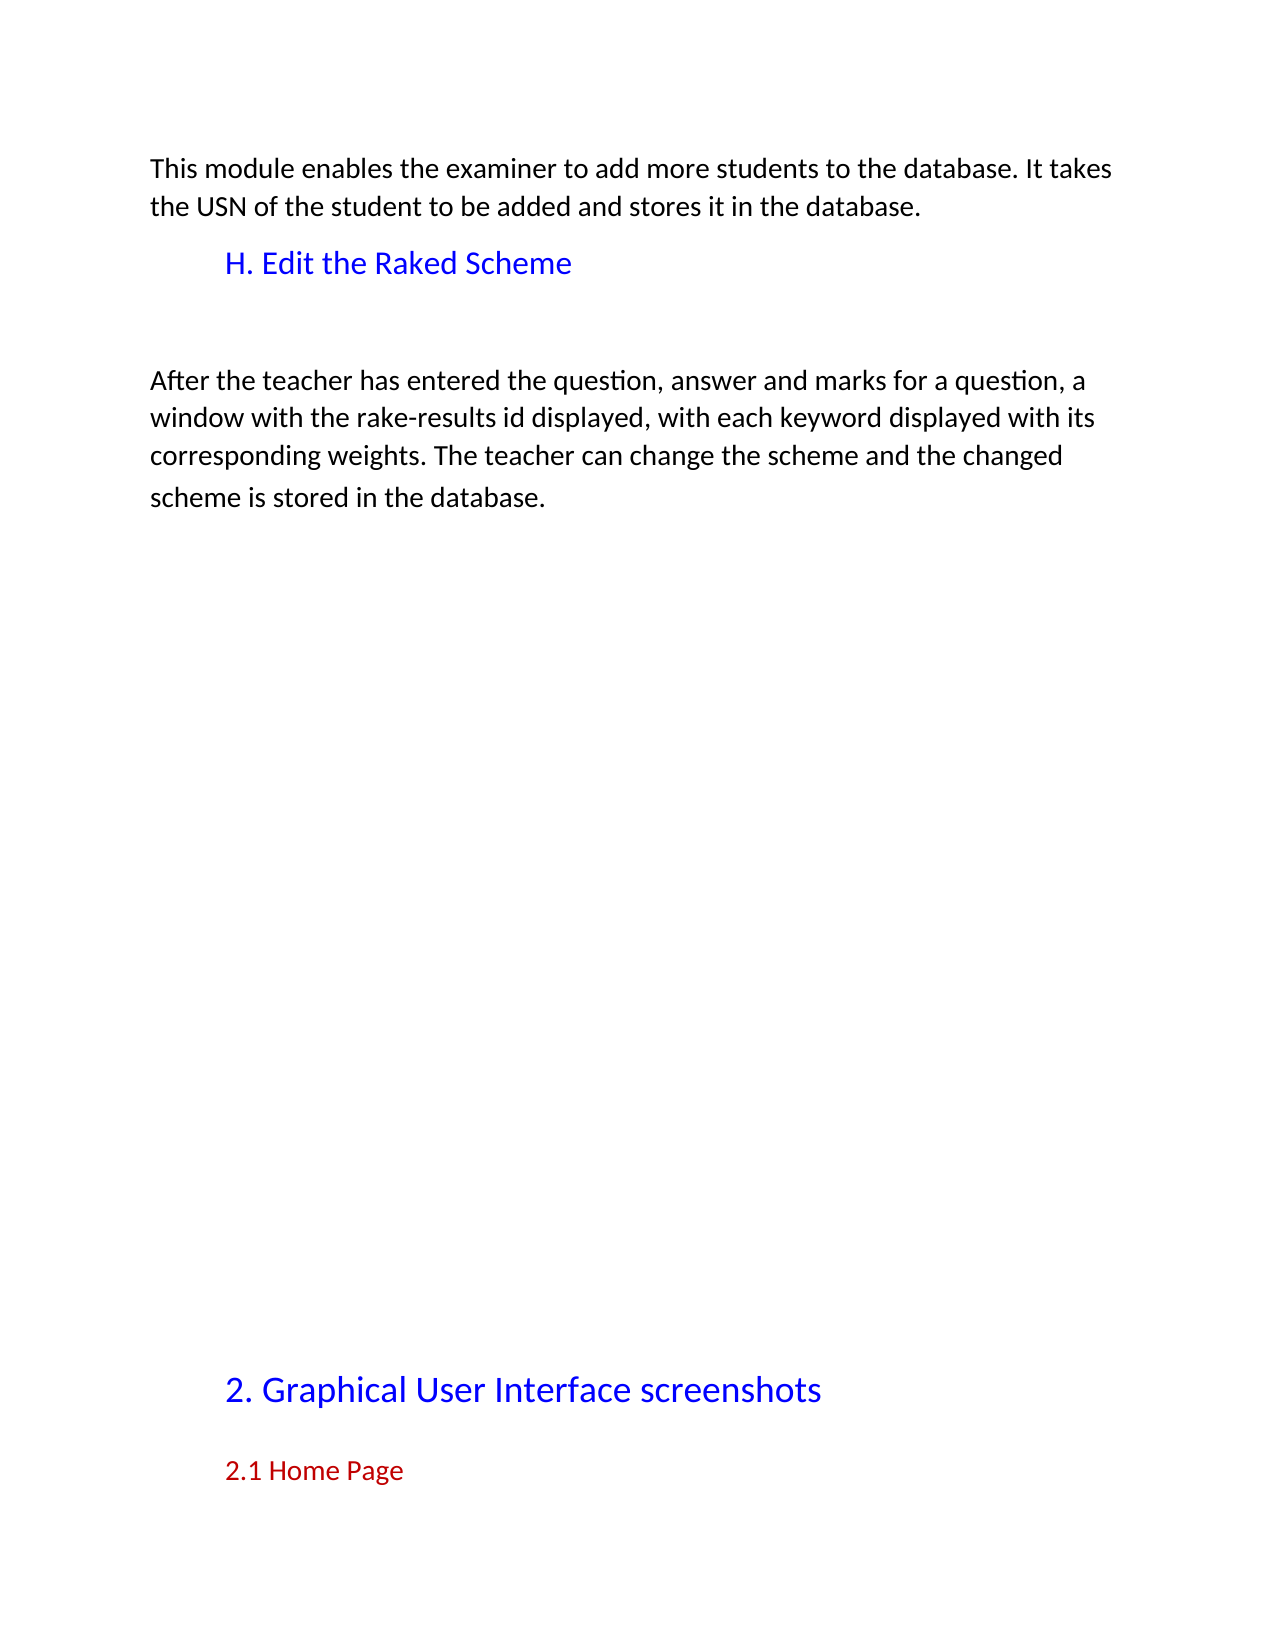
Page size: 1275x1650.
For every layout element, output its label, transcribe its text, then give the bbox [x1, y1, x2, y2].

text After the teacher has entered the question, answer and marks for a question, a window with the rake-results id displayed, with each keyword displayed with its corresponding weights. The teacher can change the scheme and the changed scheme is stored in the database. [150, 362, 1125, 516]
text 2.1 Home Page [225, 1452, 1125, 1488]
text 2. Graphical User Interface screenshots [225, 1366, 1125, 1412]
text This module enables the examiner to add more students to the database. It takes the USN of the student to be added and stores it in the database. [150, 150, 1125, 223]
text H. Edit the Raked Scheme [150, 242, 1125, 283]
